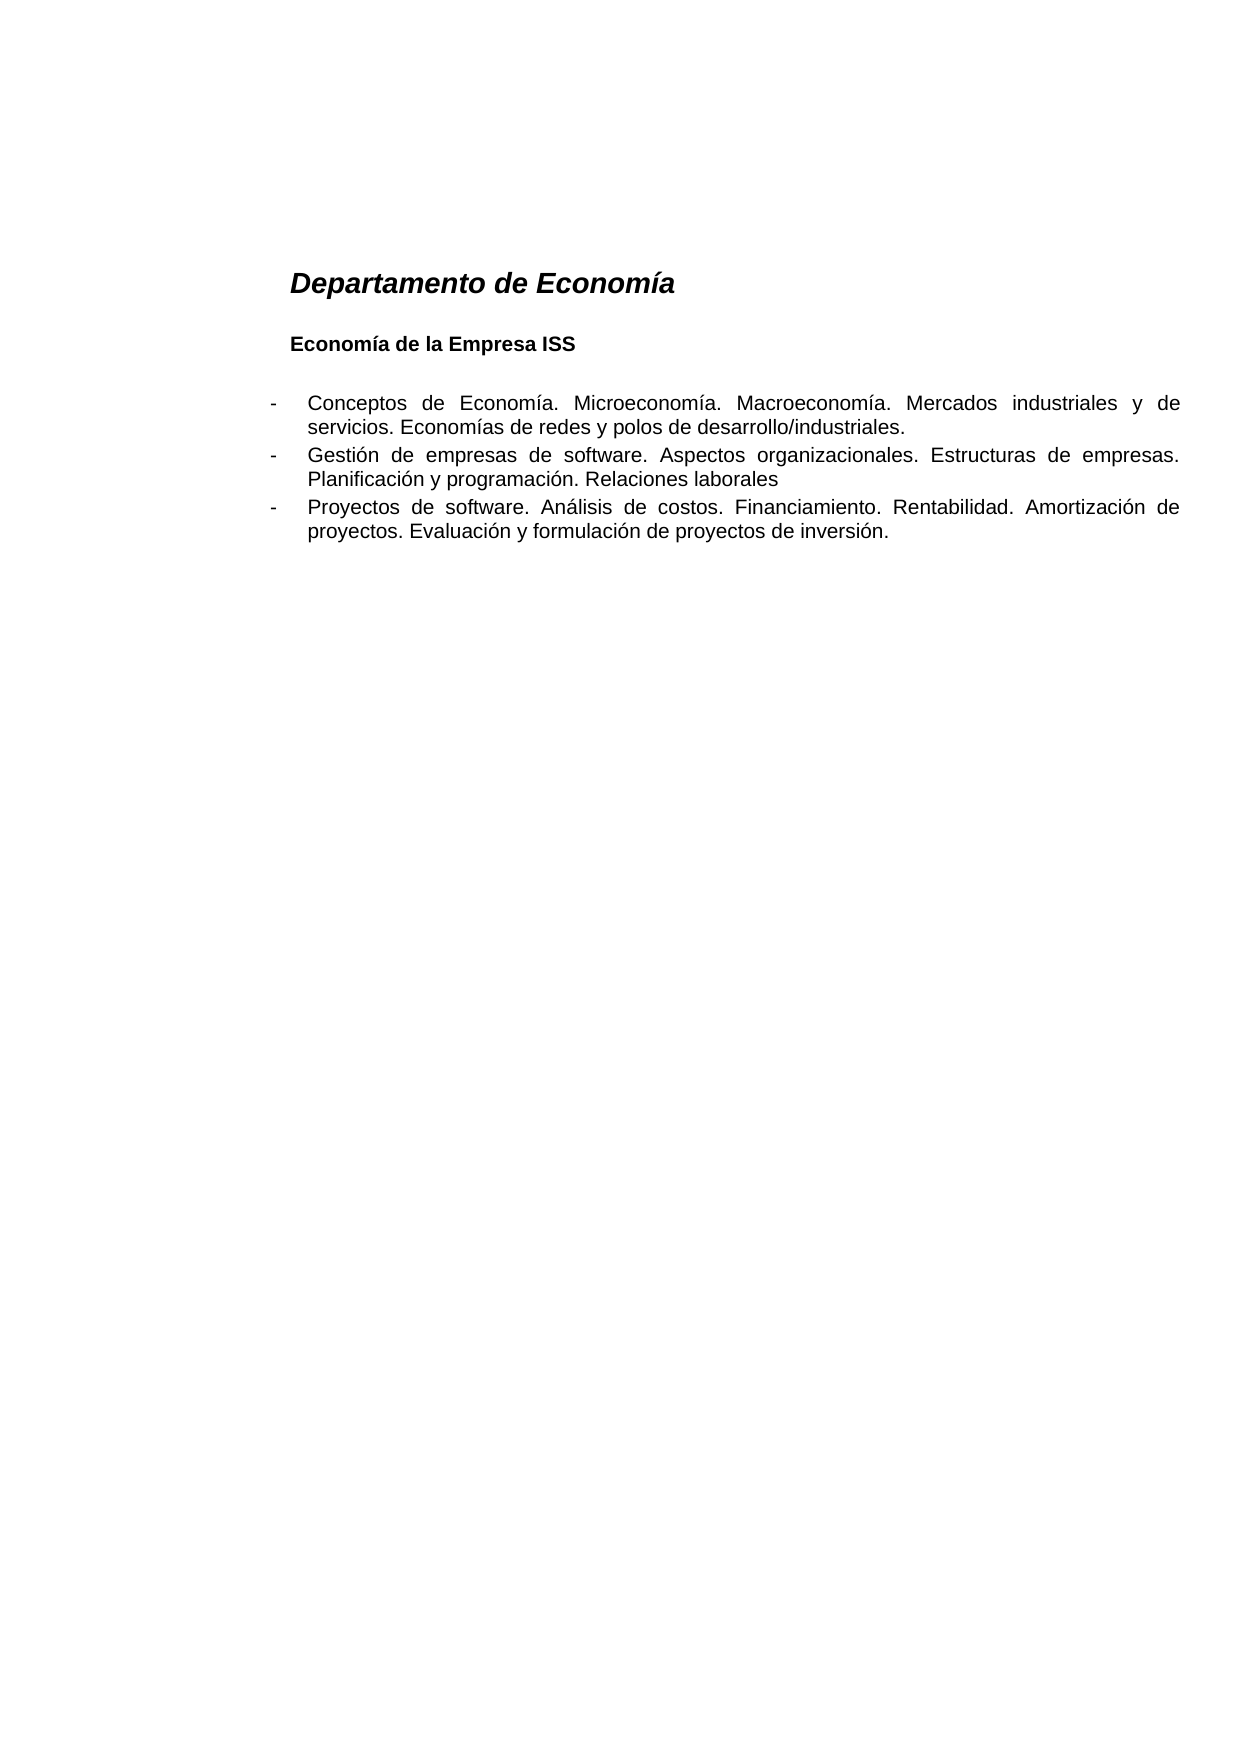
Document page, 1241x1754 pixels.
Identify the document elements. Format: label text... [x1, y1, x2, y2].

list Proyectos de software. Análisis de costos. Financiamiento. Rentabilidad. Amortización de proyectos. Evaluación y formulación de proyectos de inversión. [270, 495, 1181, 543]
text Economía de la Empresa ISS [254, 332, 1181, 356]
list Gestión de empresas de software. Aspectos organizacionales. Estructuras de empresas. Planificación y programación. Relaciones laborales [270, 443, 1181, 491]
text Departamento de Economía [254, 266, 1181, 299]
list Conceptos de Economía. Microeconomía. Macroeconomía. Mercados industriales y de servicios. Economías de redes y polos de desarrollo/industriales. [270, 391, 1181, 439]
